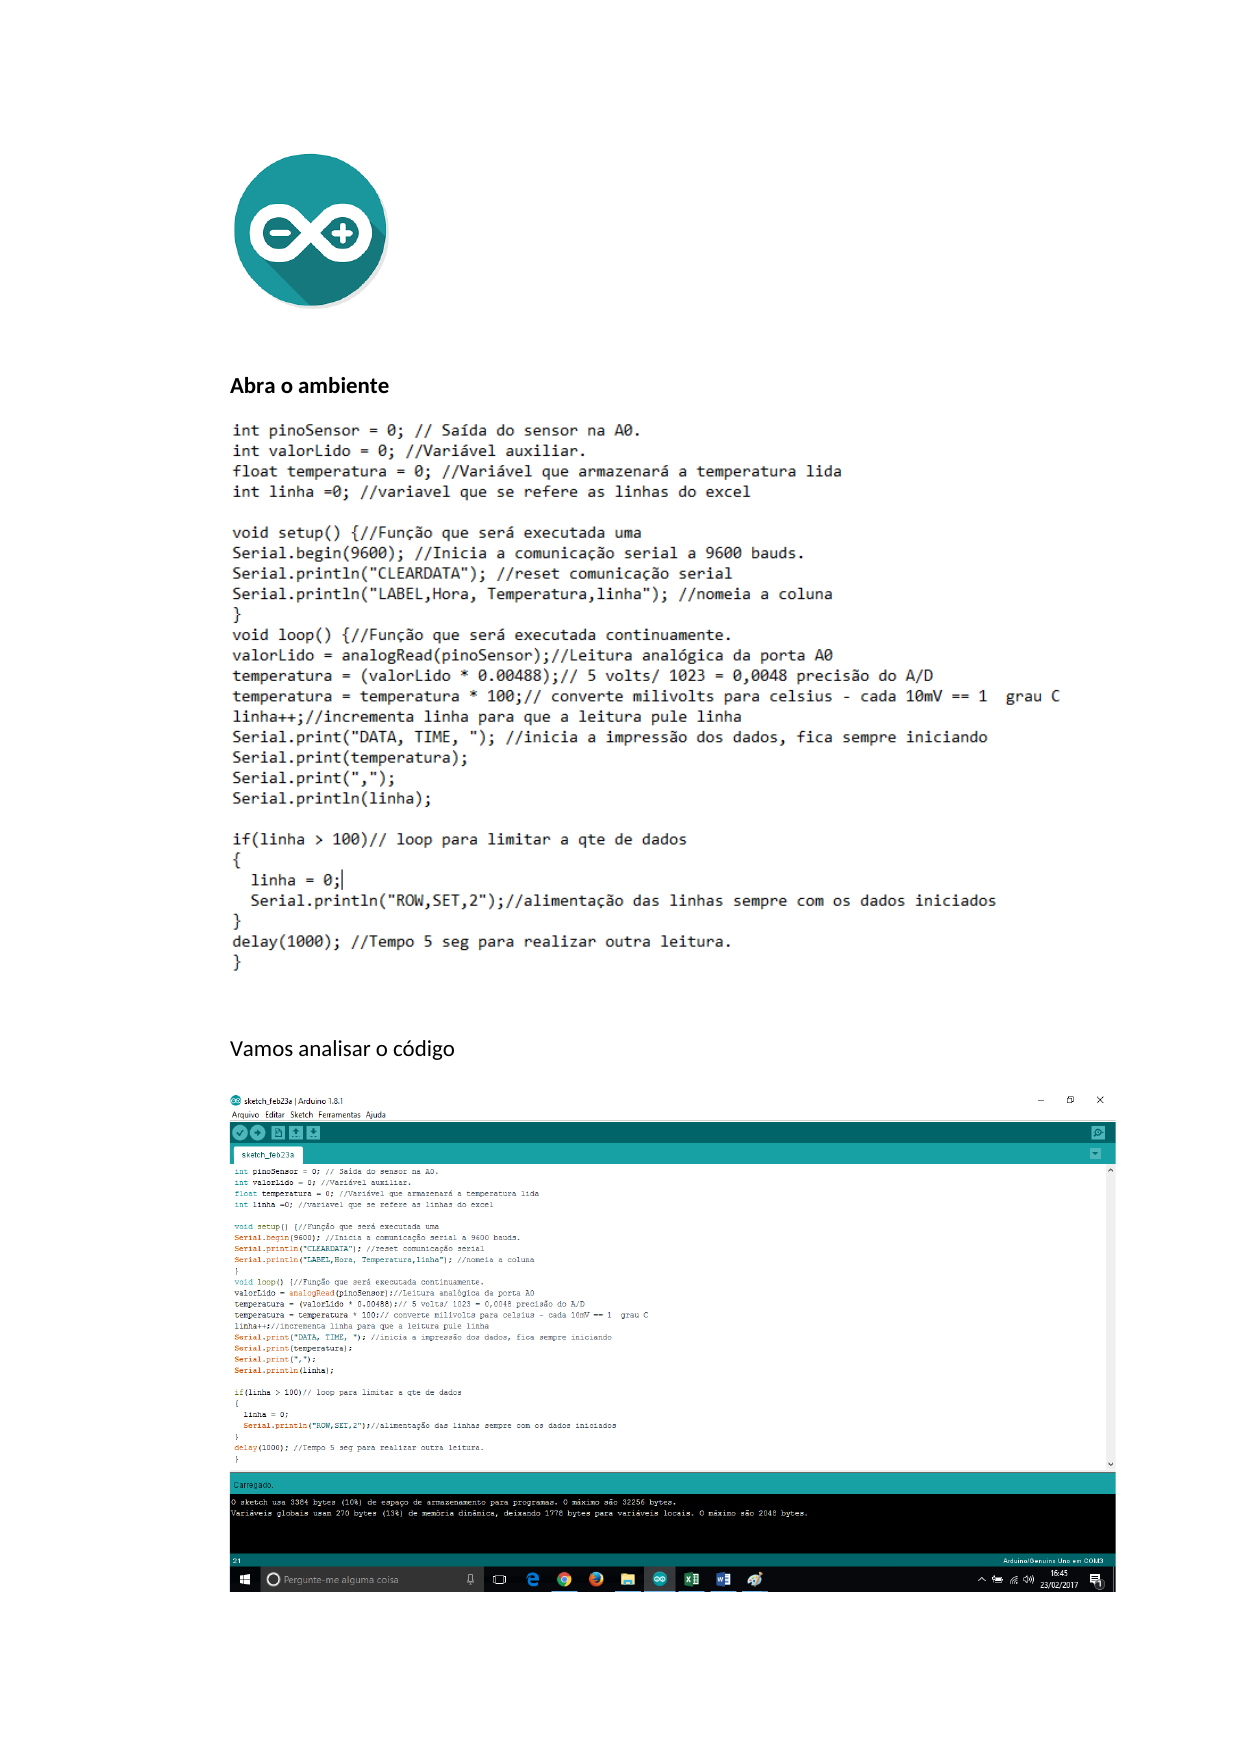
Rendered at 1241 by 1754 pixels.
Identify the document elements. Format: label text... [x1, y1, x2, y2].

picture [229, 147, 397, 311]
text Vamos analisar o código [177, 1034, 1063, 1062]
picture [229, 422, 1115, 982]
text Abra o ambiente [177, 371, 1063, 399]
picture [229, 1093, 1116, 1592]
